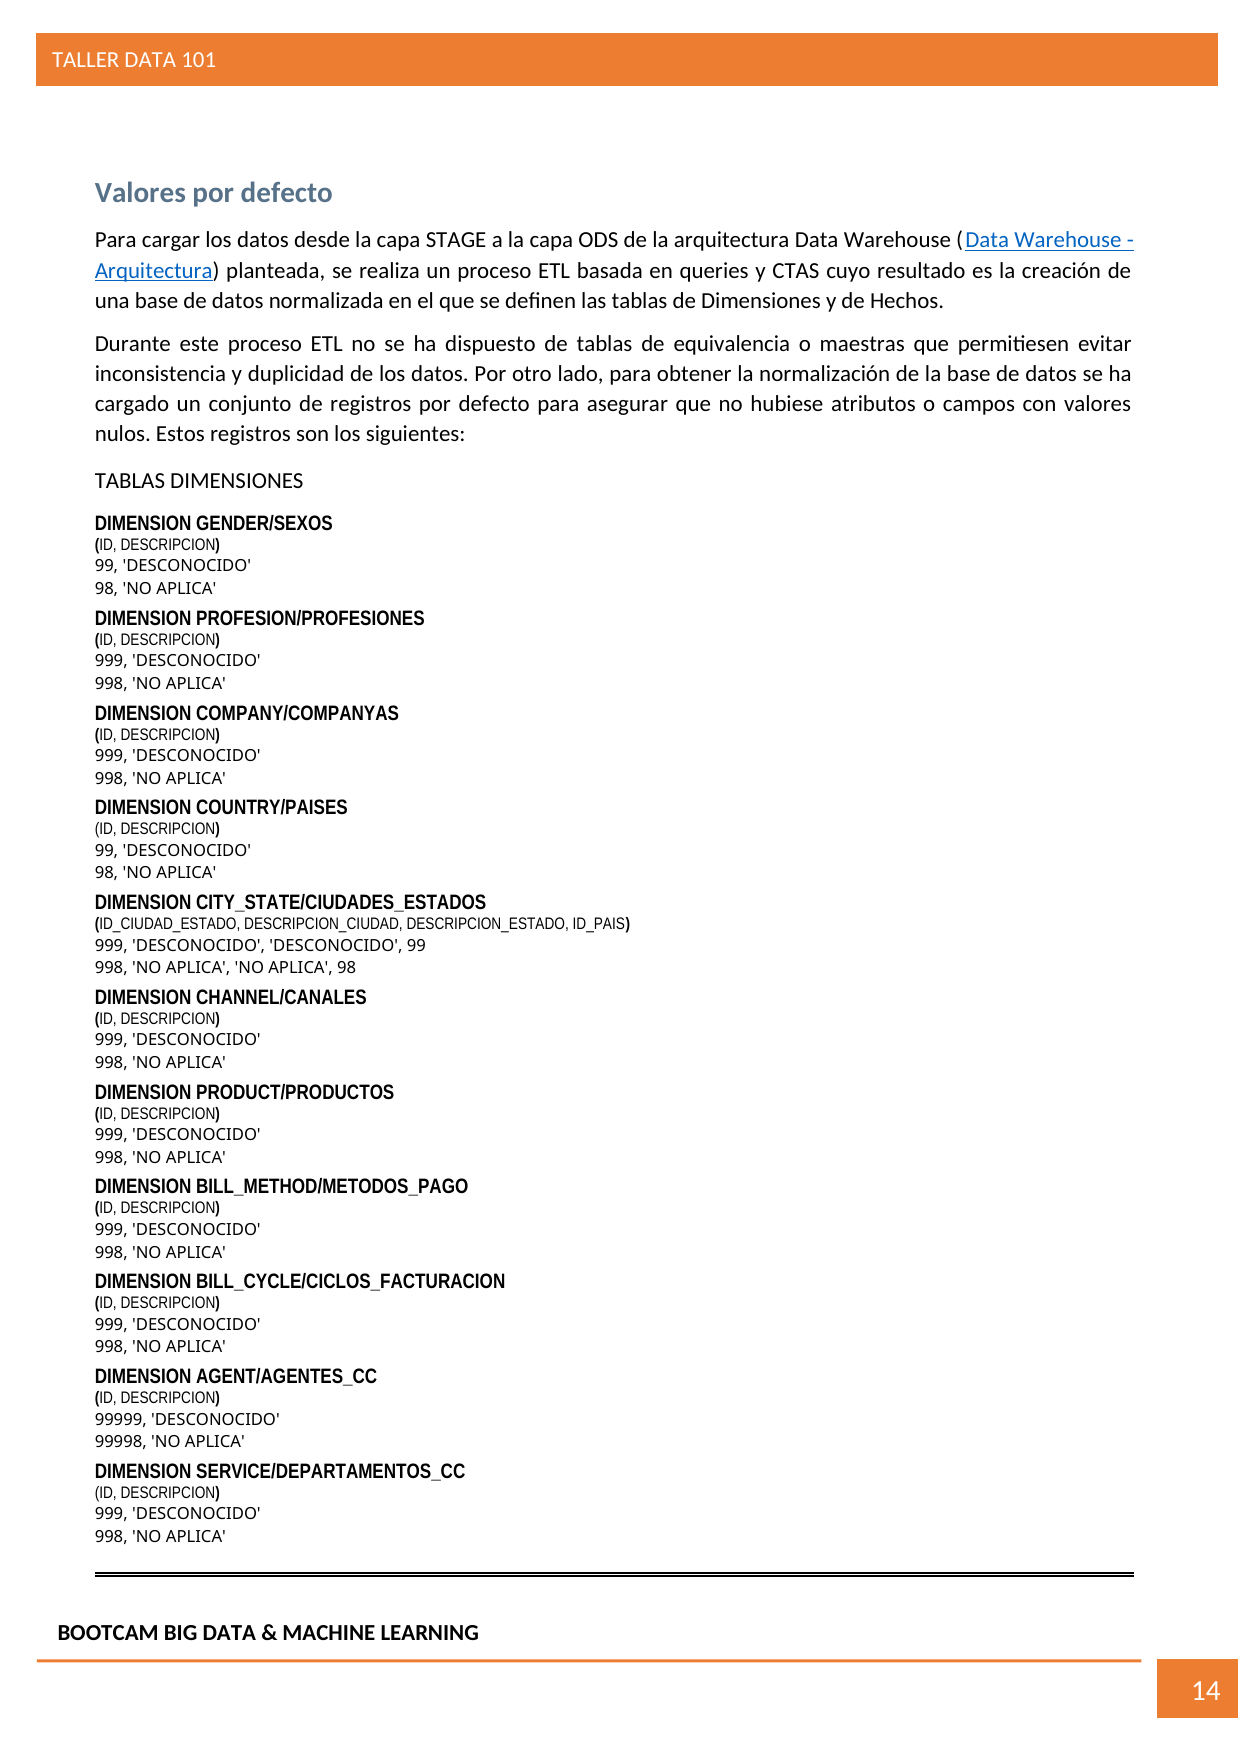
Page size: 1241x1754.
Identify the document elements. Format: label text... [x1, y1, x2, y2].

text Durante este proceso ETL no se ha dispuesto de tablas de equivalencia o maestras que permitiesen evitar inconsistencia y duplicidad de los datos. Por otro lado, para obtener la normalización de la base de datos se ha cargado un conjunto de registros por defecto para asegurar que no hubiese atributos o campos con valores nulos. Estos registros son los siguientes: [94, 329, 1134, 447]
text 998, 'NO APLICA', 'NO APLICA', 98 [94, 956, 1134, 978]
text 998, 'NO APLICA' [94, 766, 1134, 789]
text 99, 'DESCONOCIDO' [94, 554, 1134, 577]
text (ID, DESCRIPCION) [94, 819, 1134, 838]
text 999, 'DESCONOCIDO' [94, 1028, 1134, 1051]
text TABLAS DIMENSIONES [94, 466, 1134, 494]
text DIMENSION CHANNEL/CANALES [94, 985, 1134, 1009]
text 998, 'NO APLICA' [94, 671, 1134, 694]
text DIMENSION COMPANY/COMPANYAS [94, 700, 1134, 724]
text (ID, DESCRIPCION) [94, 1388, 1134, 1407]
text (ID, DESCRIPCION) [94, 1009, 1134, 1028]
text 998, 'NO APLICA' [94, 1051, 1134, 1073]
text 99999, 'DESCONOCIDO' [94, 1407, 1134, 1430]
text (ID, DESCRIPCION) [94, 1483, 1134, 1502]
text DIMENSION CITY_STATE/CIUDADES_ESTADOS [94, 890, 1134, 914]
text 99998, 'NO APLICA' [94, 1430, 1134, 1452]
text 999, 'DESCONOCIDO' [94, 1217, 1134, 1240]
text DIMENSION BILL_METHOD/METODOS_PAGO [94, 1174, 1134, 1198]
text (ID, DESCRIPCION) [94, 724, 1134, 743]
text (ID, DESCRIPCION) [94, 629, 1134, 649]
text (ID, DESCRIPCION) [94, 1198, 1134, 1217]
text 999, 'DESCONOCIDO', 'DESCONOCIDO', 99 [94, 933, 1134, 956]
text 999, 'DESCONOCIDO' [94, 1502, 1134, 1524]
text 999, 'DESCONOCIDO' [94, 1312, 1134, 1335]
text 999, 'DESCONOCIDO' [94, 1123, 1134, 1145]
text DIMENSION BILL_CYCLE/CICLOS_FACTURACION [94, 1269, 1134, 1293]
text (ID, DESCRIPCION) [94, 1293, 1134, 1312]
text 999, 'DESCONOCIDO' [94, 743, 1134, 766]
text 98, 'NO APLICA' [94, 577, 1134, 599]
text (ID, DESCRIPCION) [94, 1103, 1134, 1123]
text DIMENSION GENDER/SEXOS [94, 511, 1134, 535]
text 998, 'NO APLICA' [94, 1335, 1134, 1358]
text 999, 'DESCONOCIDO' [94, 649, 1134, 671]
text (ID, DESCRIPCION) [94, 535, 1134, 554]
subtitle Valores por defecto [94, 174, 1134, 210]
text 98, 'NO APLICA' [94, 861, 1134, 884]
text DIMENSION SERVICE/DEPARTAMENTOS_CC [94, 1459, 1134, 1483]
text Para cargar los datos desde la capa STAGE a la capa ODS de la arquitectura Data Warehouse (Data Warehouse - Arquitectura) planteada, se realiza un proceso ETL basada en queries y CTAS cuyo resultado es la creación de una base de datos normalizada en el que se definen las tablas de Dimensiones y de Hechos. [94, 226, 1134, 314]
text DIMENSION PRODUCT/PRODUCTOS [94, 1079, 1134, 1103]
text DIMENSION COUNTRY/PAISES [94, 795, 1134, 819]
text 998, 'NO APLICA' [94, 1240, 1134, 1263]
text (ID_CIUDAD_ESTADO, DESCRIPCION_CIUDAD, DESCRIPCION_ESTADO, ID_PAIS) [94, 914, 1134, 933]
text DIMENSION PROFESION/PROFESIONES [94, 606, 1134, 629]
text 998, 'NO APLICA' [94, 1524, 1134, 1547]
text DIMENSION AGENT/AGENTES_CC [94, 1364, 1134, 1388]
text 998, 'NO APLICA' [94, 1145, 1134, 1168]
text 99, 'DESCONOCIDO' [94, 838, 1134, 861]
